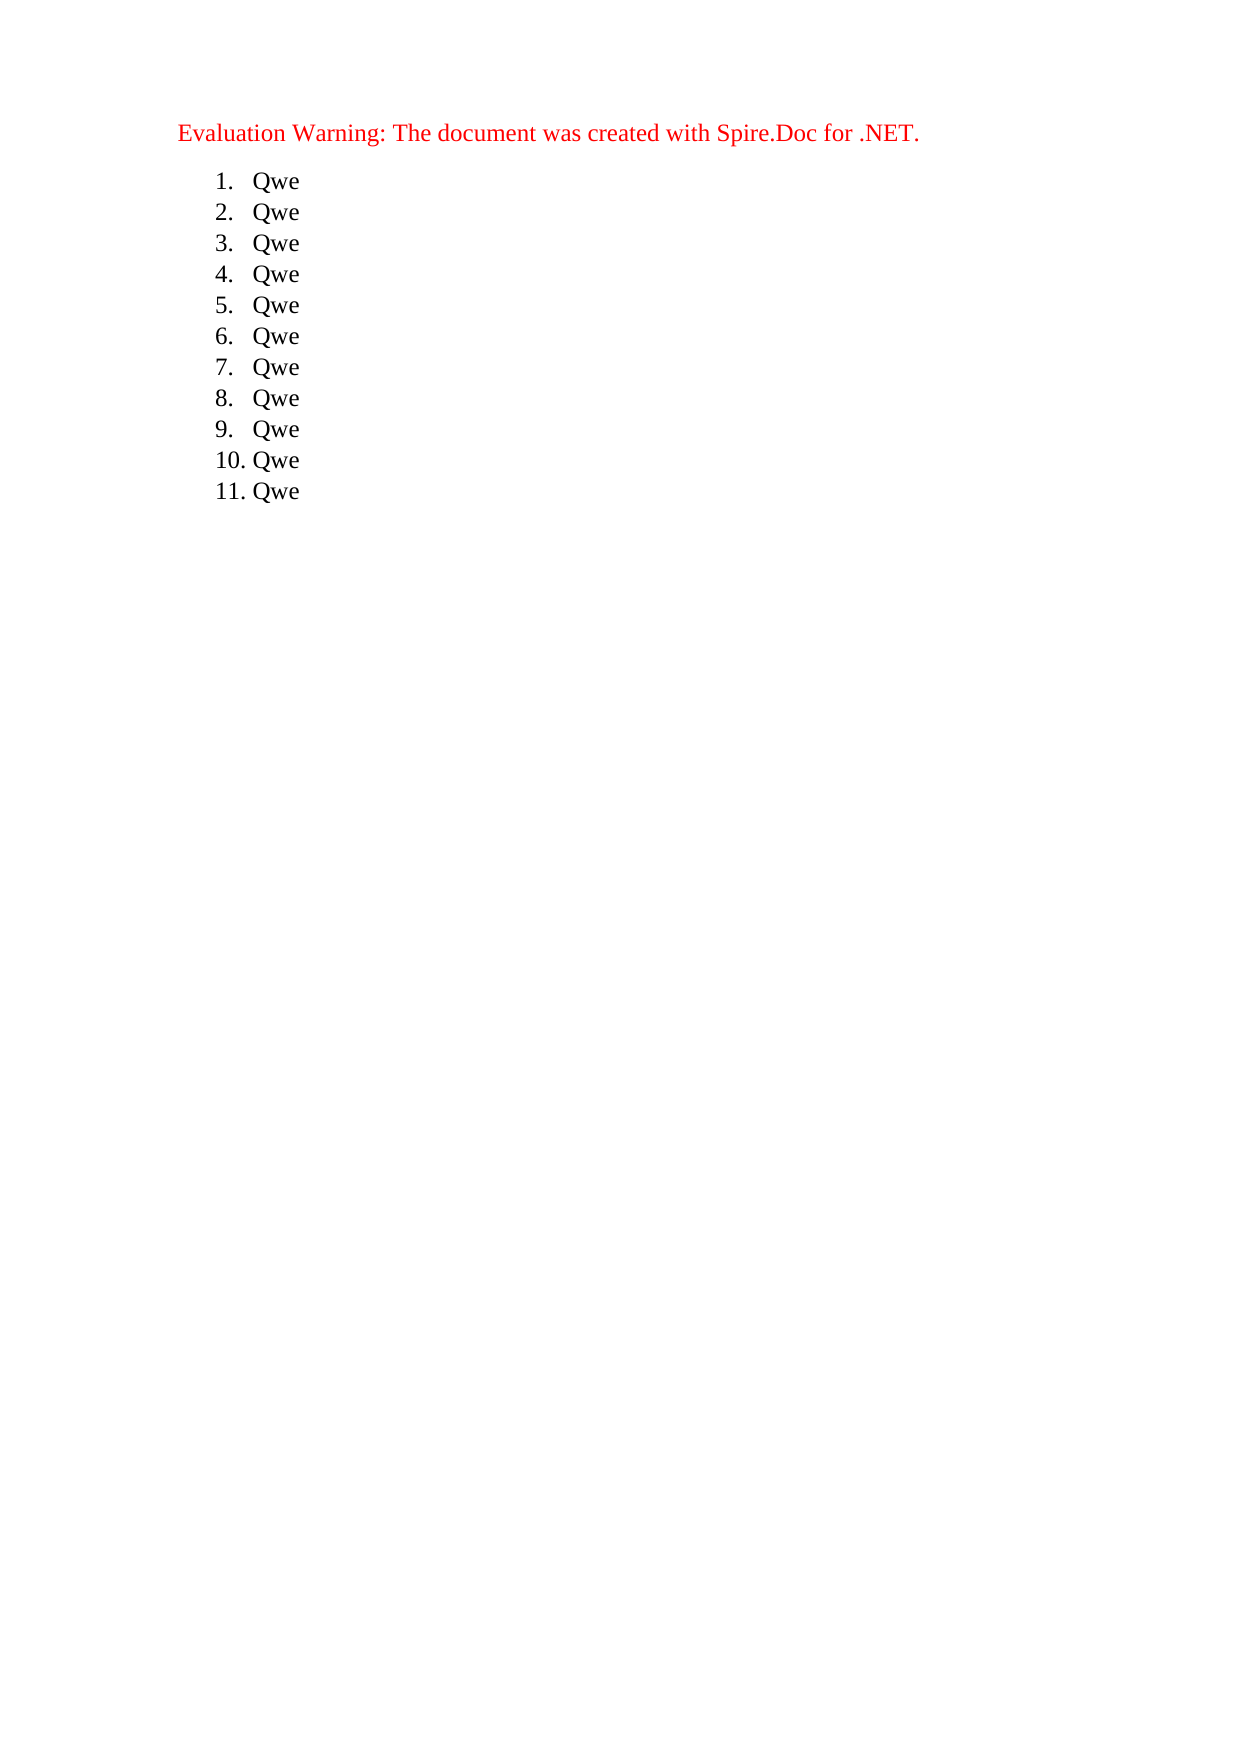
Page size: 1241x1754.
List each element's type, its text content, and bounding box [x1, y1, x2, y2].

list Qwe [215, 352, 1152, 381]
text Evaluation Warning: The document was created with Spire.Doc for .NET. [177, 118, 1152, 147]
list Qwe [215, 290, 1152, 319]
list Qwe [215, 414, 1152, 443]
list Qwe [215, 228, 1152, 257]
list Qwe [215, 383, 1152, 412]
list Qwe [215, 321, 1152, 350]
list Qwe [215, 476, 1152, 505]
list Qwe [215, 259, 1152, 288]
list Qwe [215, 445, 1152, 474]
list Qwe [215, 166, 1152, 194]
list Qwe [215, 197, 1152, 226]
